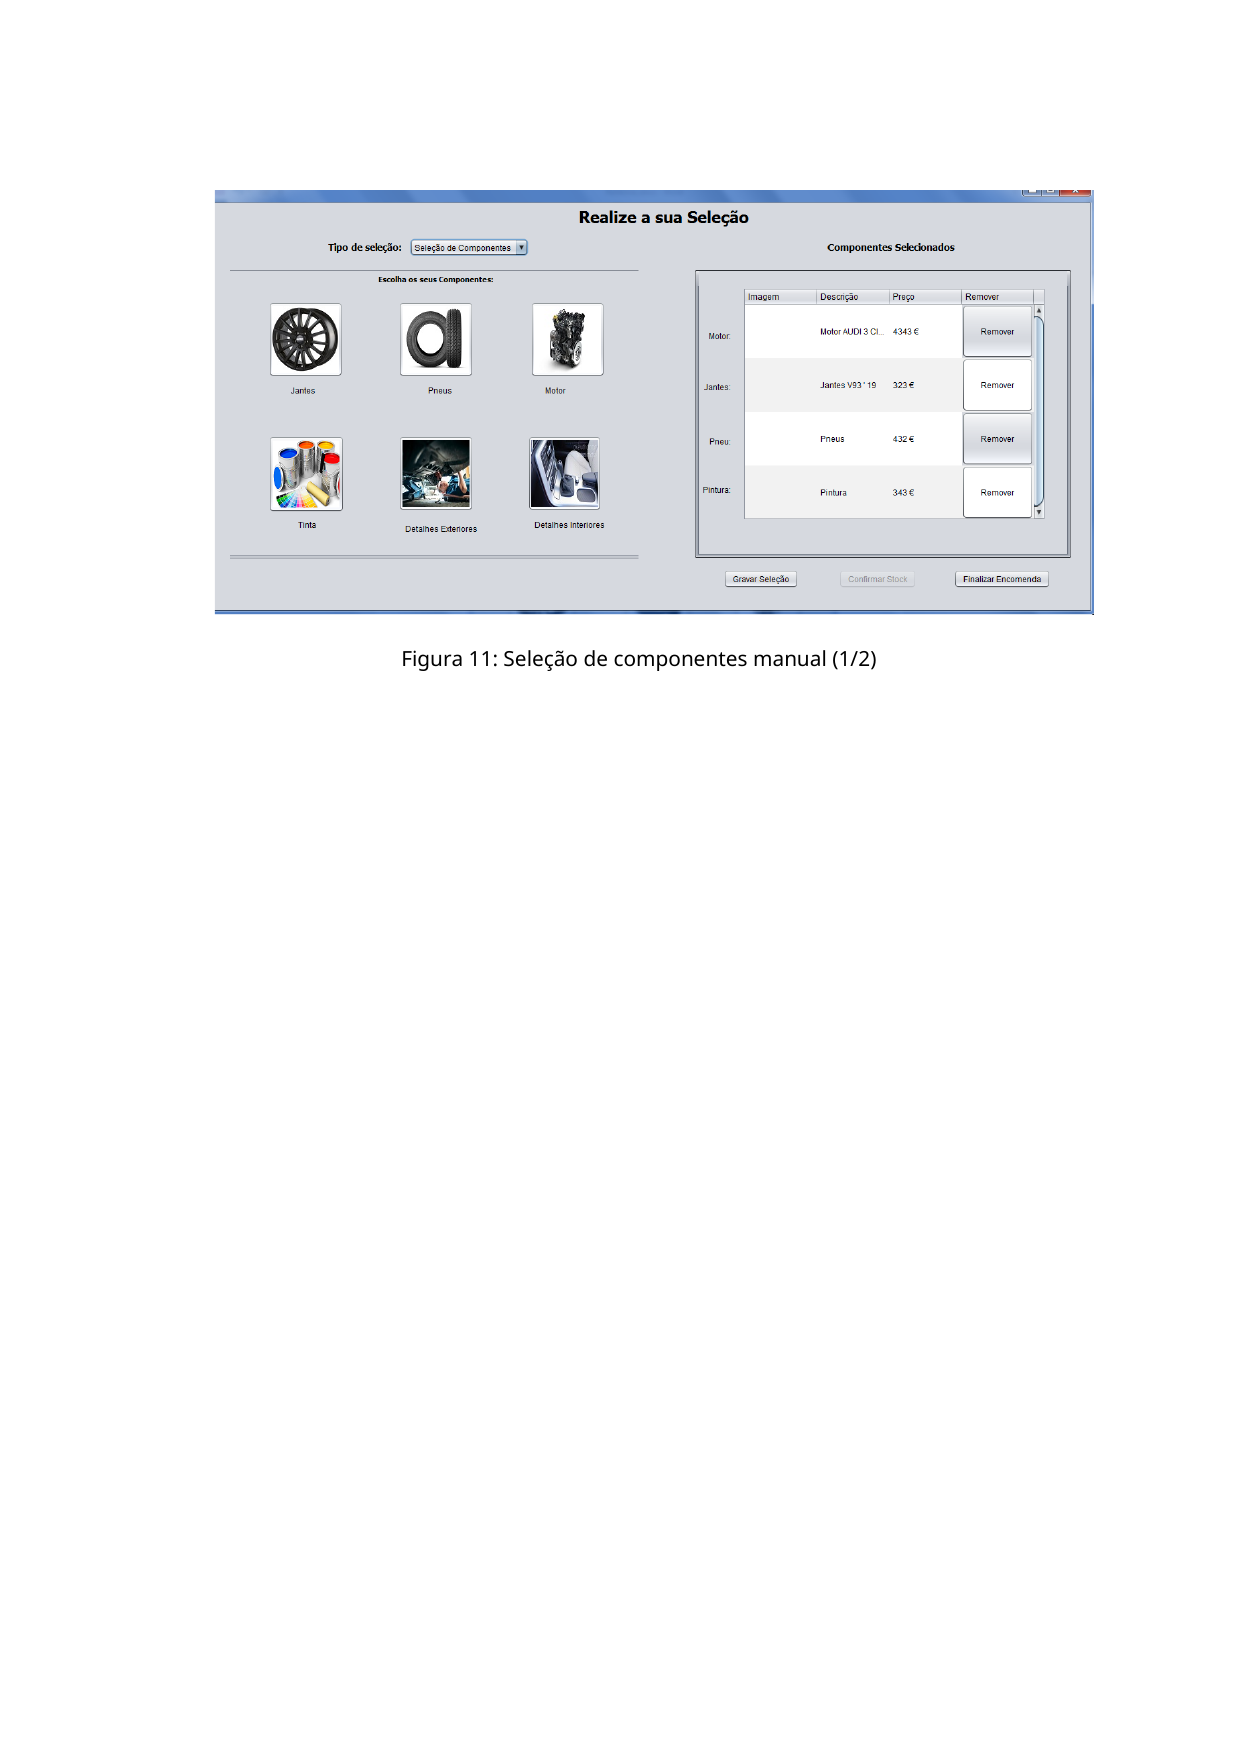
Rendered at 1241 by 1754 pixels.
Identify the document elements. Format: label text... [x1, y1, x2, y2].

list Figura 11: Seleção de componentes manual (1/2) [215, 644, 1063, 673]
picture [214, 190, 1101, 622]
